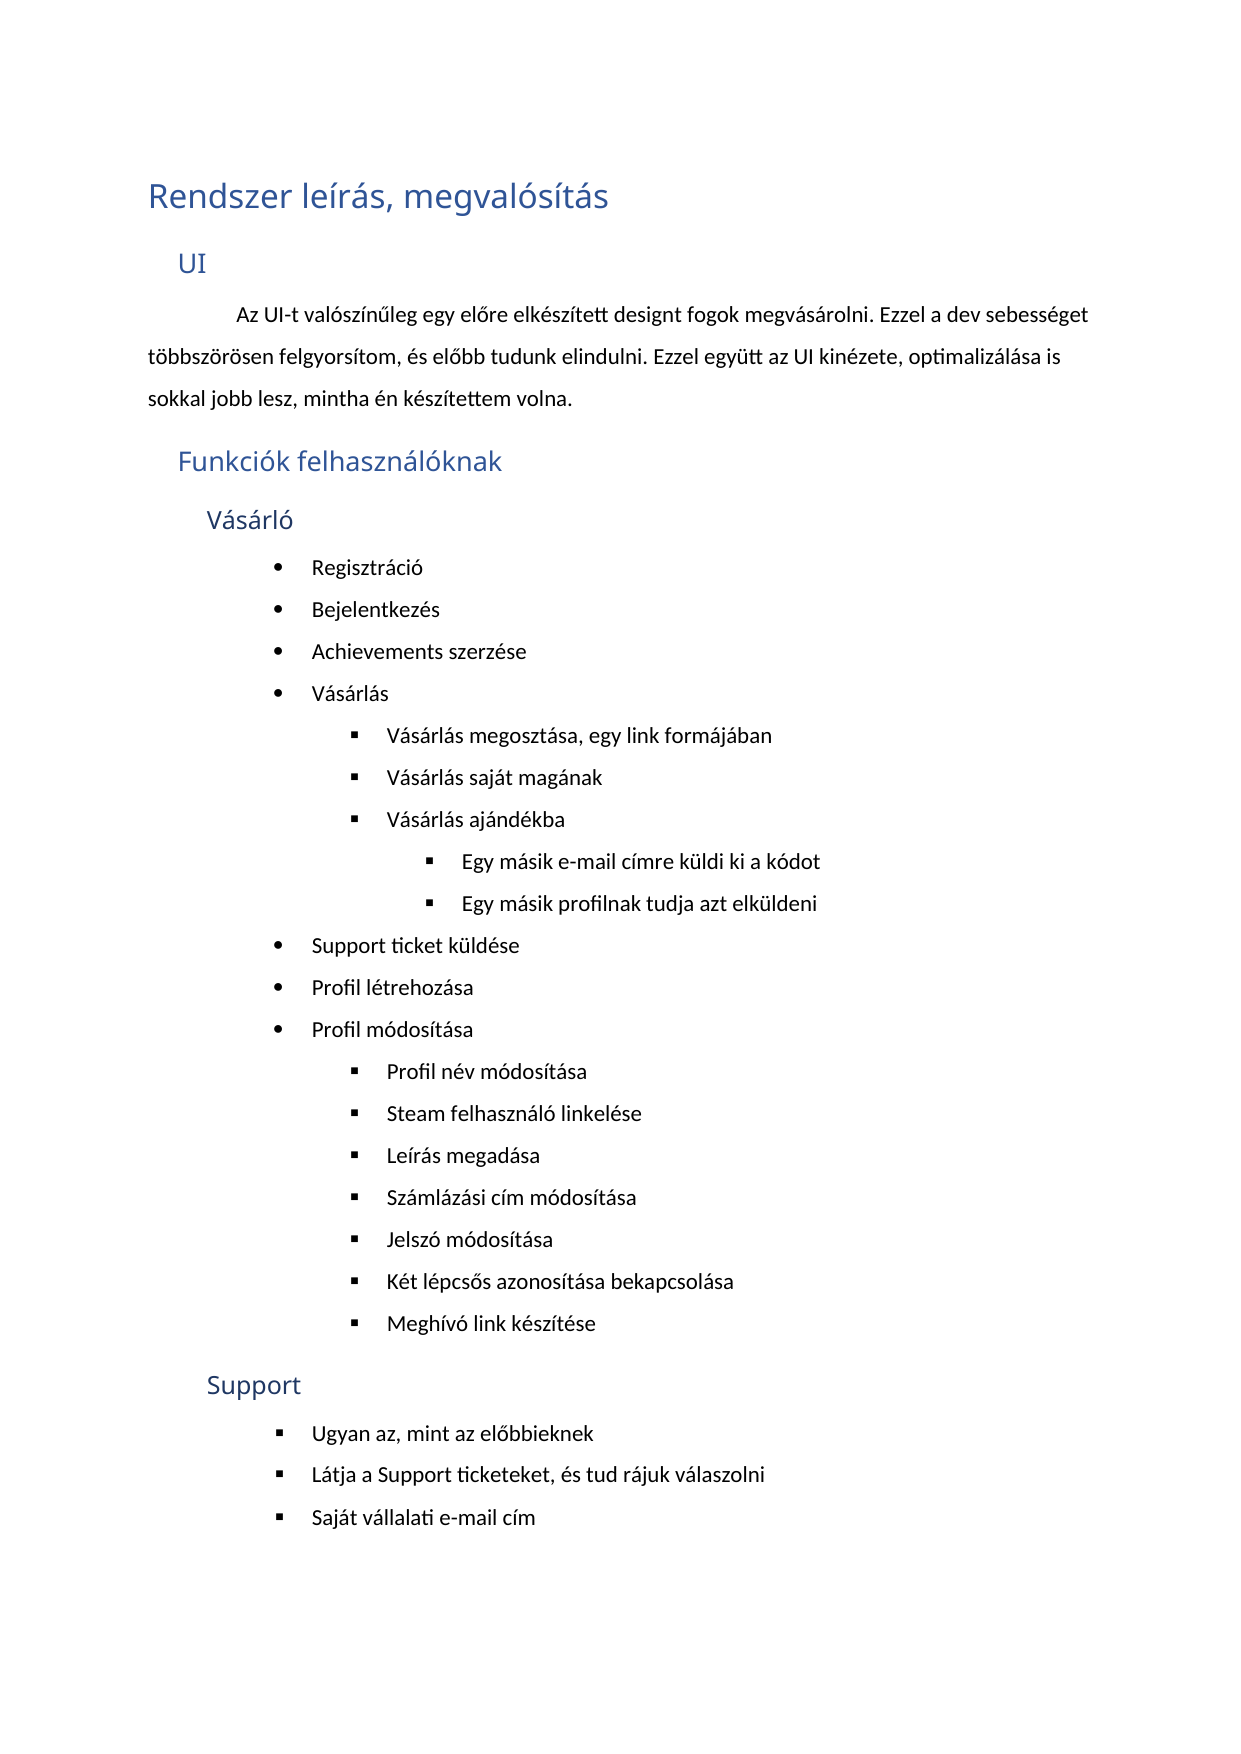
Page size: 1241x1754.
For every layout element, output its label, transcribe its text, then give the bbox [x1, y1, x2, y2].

list Regisztráció [274, 553, 1093, 581]
list Vásárlás ajándékba [349, 805, 1093, 833]
list Achievements szerzése [274, 637, 1093, 665]
list Saját vállalati e-mail cím [274, 1503, 1093, 1531]
list Ugyan az, mint az előbbieknek [274, 1419, 1093, 1447]
text Az UI-t valószínűleg egy előre elkészített designt fogok megvásárolni. Ezzel a dev sebességet többszörösen felgyorsítom, és előbb tudunk elindulni. Ezzel együtt az UI kinézete, optimalizálása is sokkal jobb lesz, mintha én készítettem volna. [148, 300, 1093, 412]
list Két lépcsős azonosítása bekapcsolása [349, 1267, 1093, 1295]
list Bejelentkezés [274, 595, 1093, 623]
list Egy másik profilnak tudja azt elküldeni [424, 889, 1093, 917]
list Jelszó módosítása [349, 1225, 1093, 1253]
list Vásárlás megosztása, egy link formájában [349, 721, 1093, 749]
subtitle Support [148, 1368, 1093, 1402]
list Leírás megadása [349, 1141, 1093, 1169]
subtitle Rendszer leírás, megvalósítás [148, 173, 1093, 218]
list Profil név módosítása [349, 1057, 1093, 1085]
list Steam felhasználó linkelése [349, 1099, 1093, 1127]
subtitle UI [148, 245, 1093, 282]
subtitle Vásárló [148, 502, 1093, 536]
list Látja a Support ticketeket, és tud rájuk válaszolni [274, 1461, 1093, 1489]
list Vásárlás saját magának [349, 763, 1093, 791]
list Profil módosítása [274, 1015, 1093, 1043]
subtitle Funkciók felhasználóknak [148, 443, 1093, 480]
list Profil létrehozása [274, 973, 1093, 1001]
list Vásárlás [274, 679, 1093, 707]
list Meghívó link készítése [349, 1309, 1093, 1337]
list Számlázási cím módosítása [349, 1183, 1093, 1211]
list Egy másik e-mail címre küldi ki a kódot [424, 847, 1093, 875]
list Support ticket küldése [274, 931, 1093, 959]
